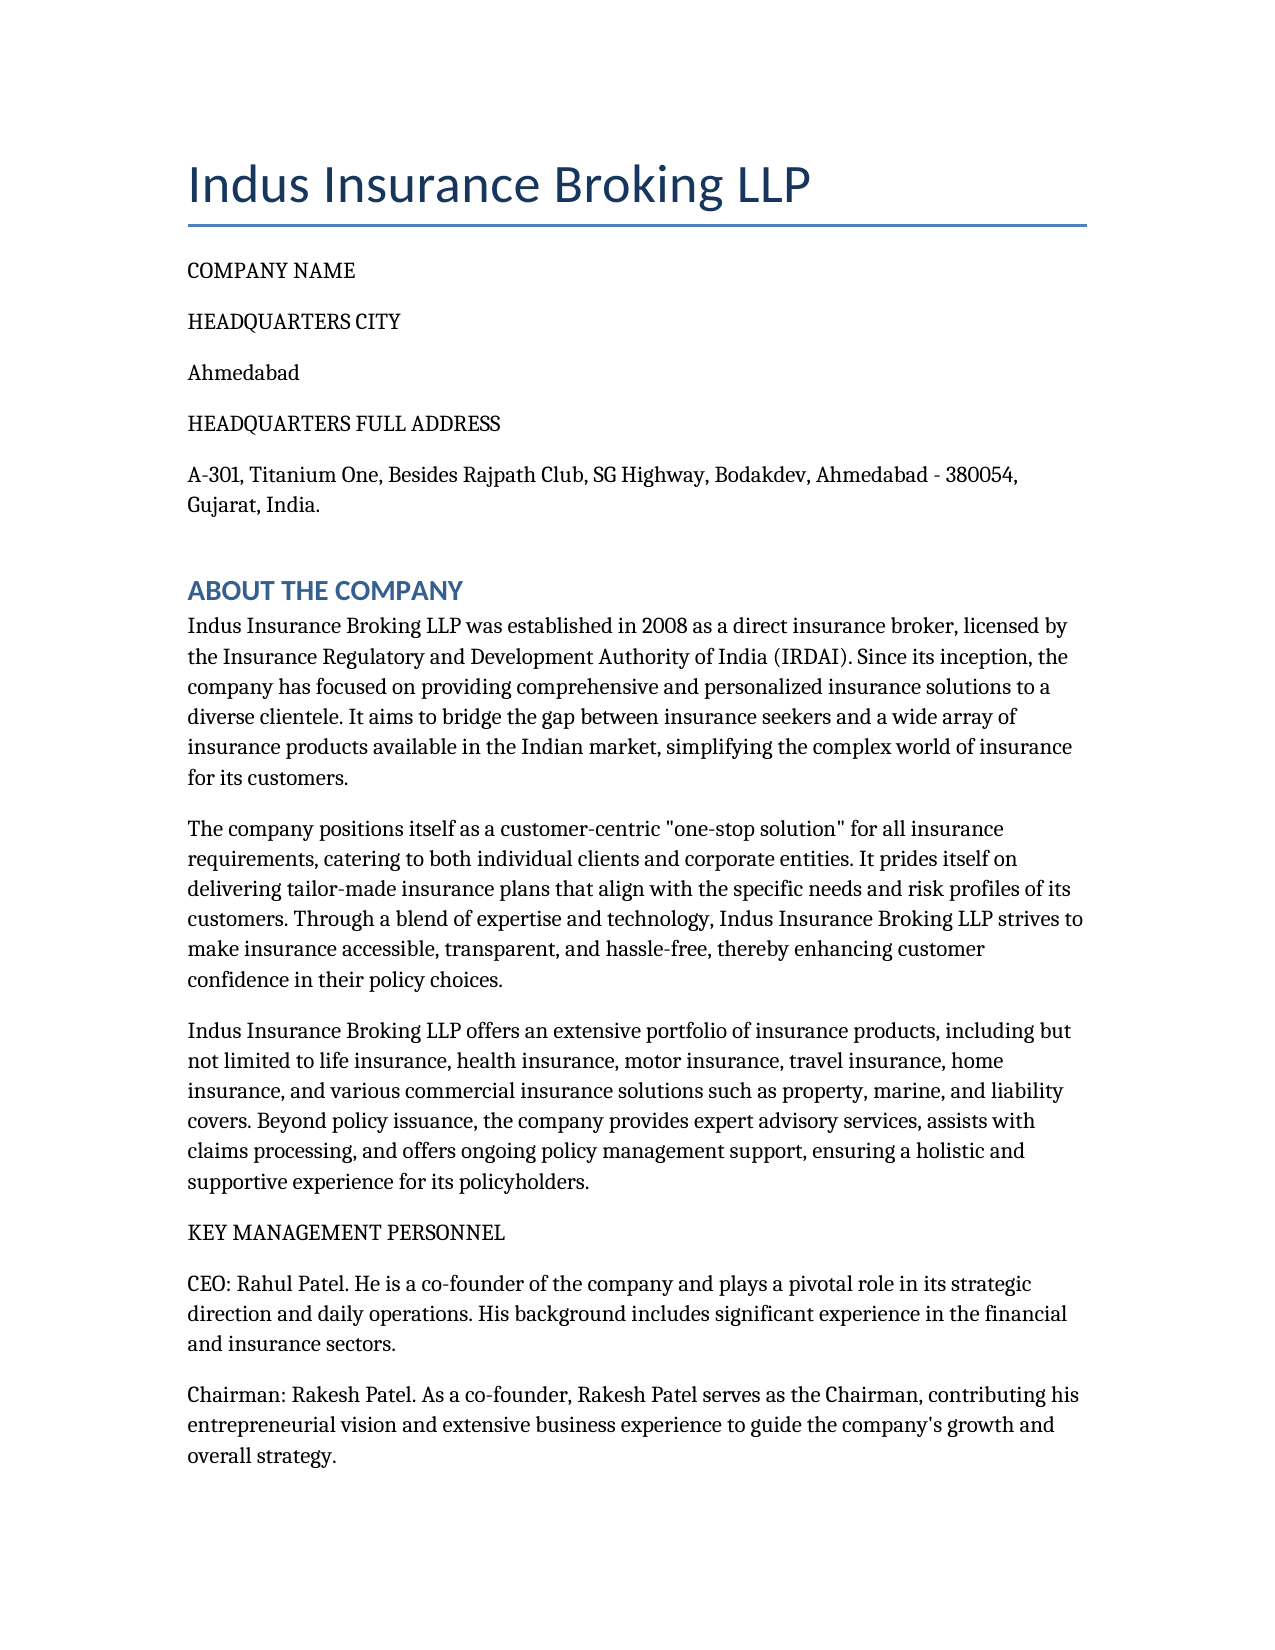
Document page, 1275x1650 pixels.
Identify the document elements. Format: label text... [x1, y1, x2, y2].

text COMPANY NAME [187, 258, 1087, 284]
text Indus Insurance Broking LLP offers an extensive portfolio of insurance products, including but not limited to life insurance, health insurance, motor insurance, travel insurance, home insurance, and various commercial insurance solutions such as property, marine, and liability covers. Beyond policy issuance, the company provides expert advisory services, assists with claims processing, and offers ongoing policy management support, ensuring a holistic and supportive experience for its policyholders. [187, 1017, 1087, 1195]
text The company positions itself as a customer-centric "one-stop solution" for all insurance requirements, catering to both individual clients and corporate entities. It prides itself on delivering tailor-made insurance plans that align with the specific needs and risk profiles of its customers. Through a blend of expertise and technology, Indus Insurance Broking LLP strives to make insurance accessible, transparent, and hassle-free, thereby enhancing customer confidence in their policy choices. [187, 815, 1087, 993]
text KEY MANAGEMENT PERSONNEL [187, 1219, 1087, 1246]
text Indus Insurance Broking LLP was established in 2008 as a direct insurance broker, licensed by the Insurance Regulatory and Development Authority of India (IRDAI). Since its inception, the company has focused on providing comprehensive and personalized insurance solutions to a diverse clientele. It aims to bridge the gap between insurance seekers and a wide array of insurance products available in the Indian market, simplifying the complex world of insurance for its customers. [187, 613, 1087, 791]
text CEO: Rahul Patel. He is a co-founder of the company and plays a pivotal role in its strategic direction and daily operations. His background includes significant experience in the financial and insurance sectors. [187, 1271, 1087, 1357]
subtitle ABOUT THE COMPANY [187, 572, 1087, 608]
text Ahmedabad [187, 360, 1087, 386]
text A-301, Titanium One, Besides Rajpath Club, SG Highway, Bodakdev, Ahmedabad - 380054, Gujarat, India. [187, 462, 1087, 518]
text HEADQUARTERS CITY [187, 309, 1087, 335]
text HEADQUARTERS FULL ADDRESS [187, 411, 1087, 437]
text Chairman: Rakesh Patel. As a co-founder, Rakesh Patel serves as the Chairman, contributing his entrepreneurial vision and extensive business experience to guide the company's growth and overall strategy. [187, 1382, 1087, 1469]
title Indus Insurance Broking LLP [187, 150, 1087, 227]
